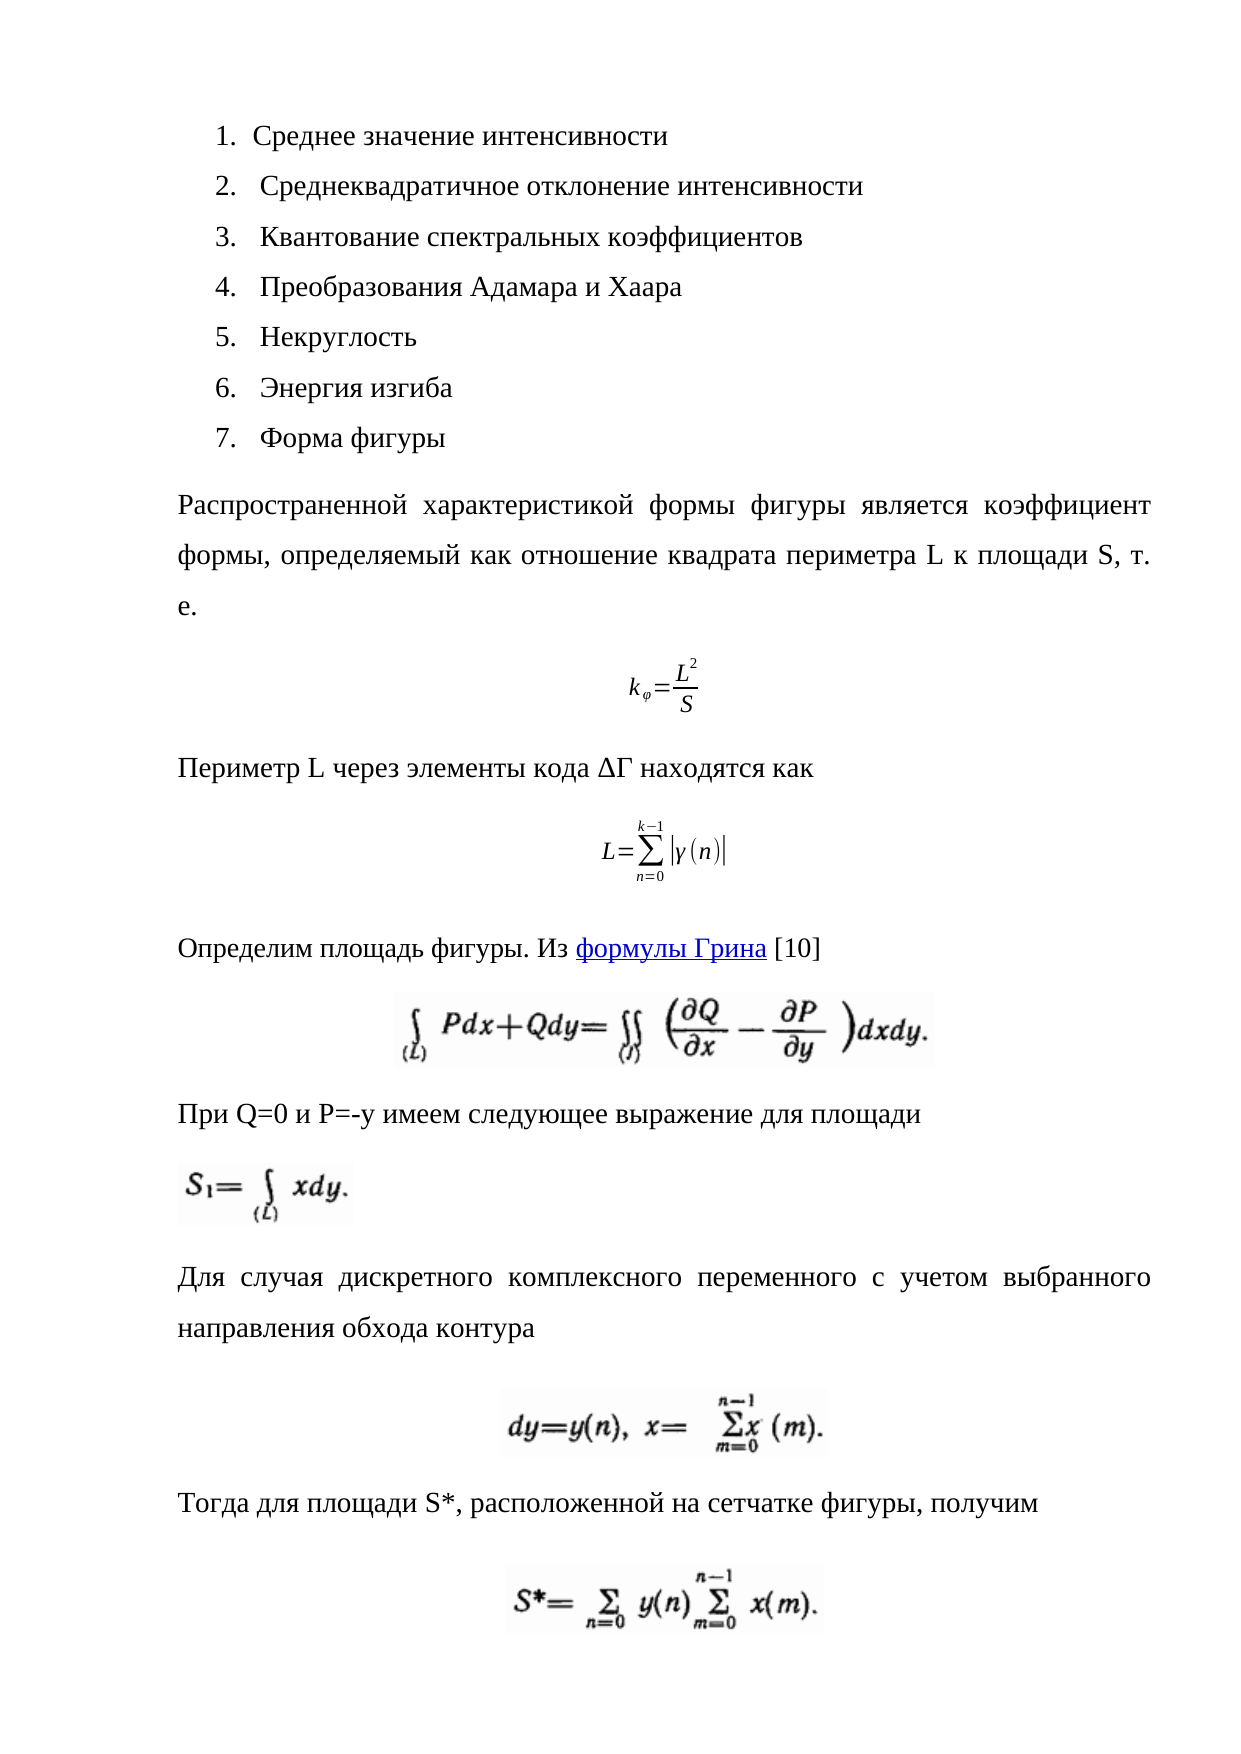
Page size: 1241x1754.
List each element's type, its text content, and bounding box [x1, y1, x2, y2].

picture [500, 1389, 829, 1457]
text Тогда для площади S*, расположенной на сетчатке фигуры, получим [177, 1486, 1152, 1519]
list Преобразования Адамара и Хаара [215, 269, 1152, 303]
picture [394, 992, 935, 1068]
list Среднеквадратичное отклонение интенсивности [215, 168, 1152, 202]
list Среднее значение интенсивности [215, 118, 1152, 152]
list Форма фигуры [215, 420, 1152, 453]
picture [177, 1163, 354, 1226]
list Энергия изгиба [215, 370, 1152, 403]
list Некруглость [215, 319, 1152, 353]
list Квантование спектральных коэффициентов [215, 219, 1152, 252]
text Определим площадь фигуры. Из формулы Грина [10] [177, 931, 1152, 963]
picture [505, 1565, 824, 1634]
text Периметр L через элементы кода ΔΓ находятся как [177, 751, 1152, 784]
text Распространенной характеристикой формы фигуры является коэффициент формы, определяемый как отношение квадрата периметра L к площади S, т. е. [177, 487, 1152, 621]
text Для случая дискретного комплексного переменного с учетом выбранного направления обхода контура [177, 1259, 1152, 1343]
text При Q=0 и P=-y имеем следующее выражение для площади [177, 1096, 1152, 1130]
